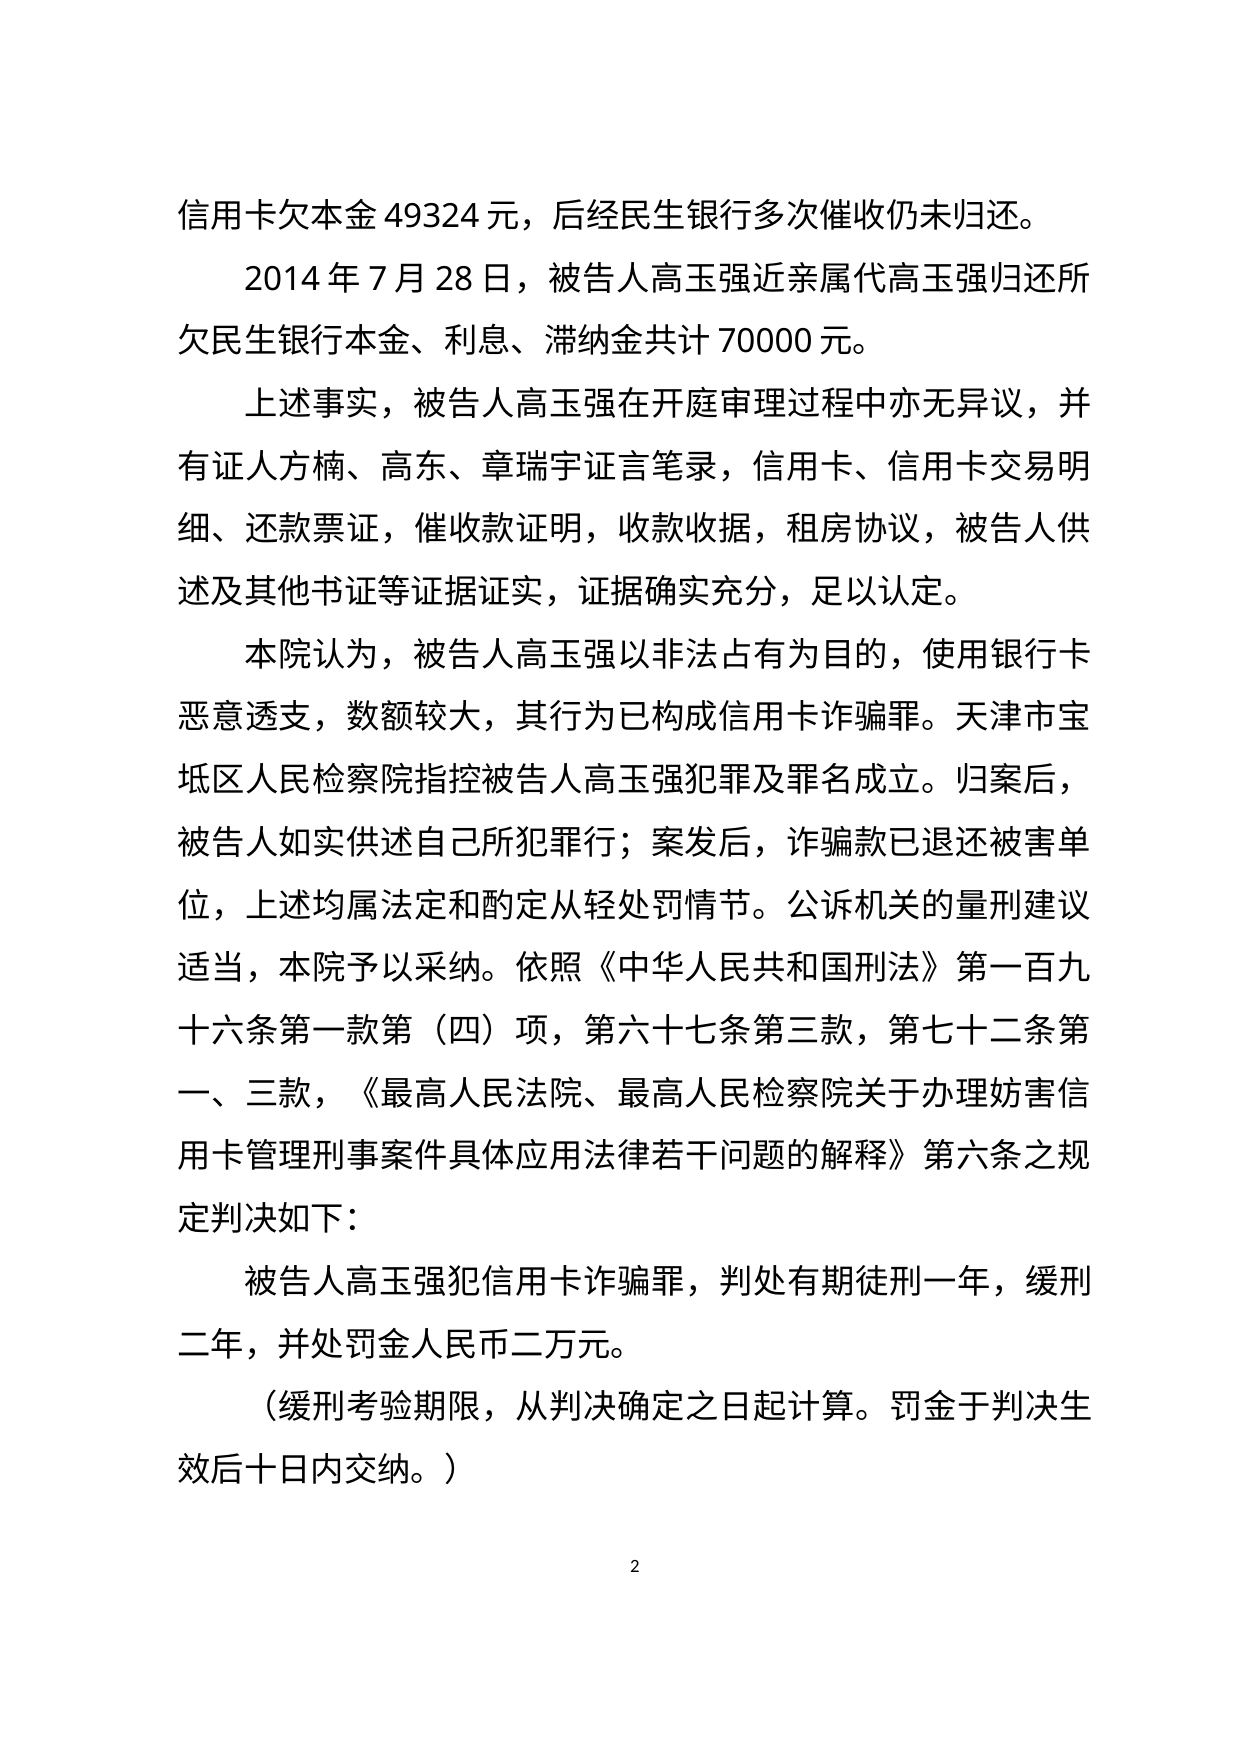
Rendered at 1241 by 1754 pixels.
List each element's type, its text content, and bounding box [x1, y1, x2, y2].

text 被告人高玉强犯信用卡诈骗罪，判处有期徒刑一年，缓刑二年，并处罚金人民币二万元。 [177, 1243, 1092, 1369]
text 本院认为，被告人高玉强以非法占有为目的，使用银行卡恶意透支，数额较大，其行为已构成信用卡诈骗罪。天津市宝坻区人民检察院指控被告人高玉强犯罪及罪名成立。归案后，被告人如实供述自己所犯罪行；案发后，诈骗款已退还被害单位，上述均属法定和酌定从轻处罚情节。公诉机关的量刑建议适当，本院予以采纳。依照《中华人民共和国刑法》第一百九十六条第一款第（四）项，第六十七条第三款，第七十二条第一、三款，《最高人民法院、最高人民检察院关于办理妨害信用卡管理刑事案件具体应用法律若干问题的解释》第六条之规定判决如下： [177, 616, 1092, 1243]
text 2014年7月28日，被告人高玉强近亲属代高玉强归还所欠民生银行本金、利息、滞纳金共计70000元。 [177, 240, 1092, 365]
text （缓刑考验期限，从判决确定之日起计算。罚金于判决生效后十日内交纳。） [177, 1369, 1092, 1494]
text 上述事实，被告人高玉强在开庭审理过程中亦无异议，并有证人方楠、高东、章瑞宇证言笔录，信用卡、信用卡交易明细、还款票证，催收款证明，收款收据，租房协议，被告人供述及其他书证等证据证实，证据确实充分，足以认定。 [177, 365, 1092, 616]
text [177, 177, 1092, 240]
